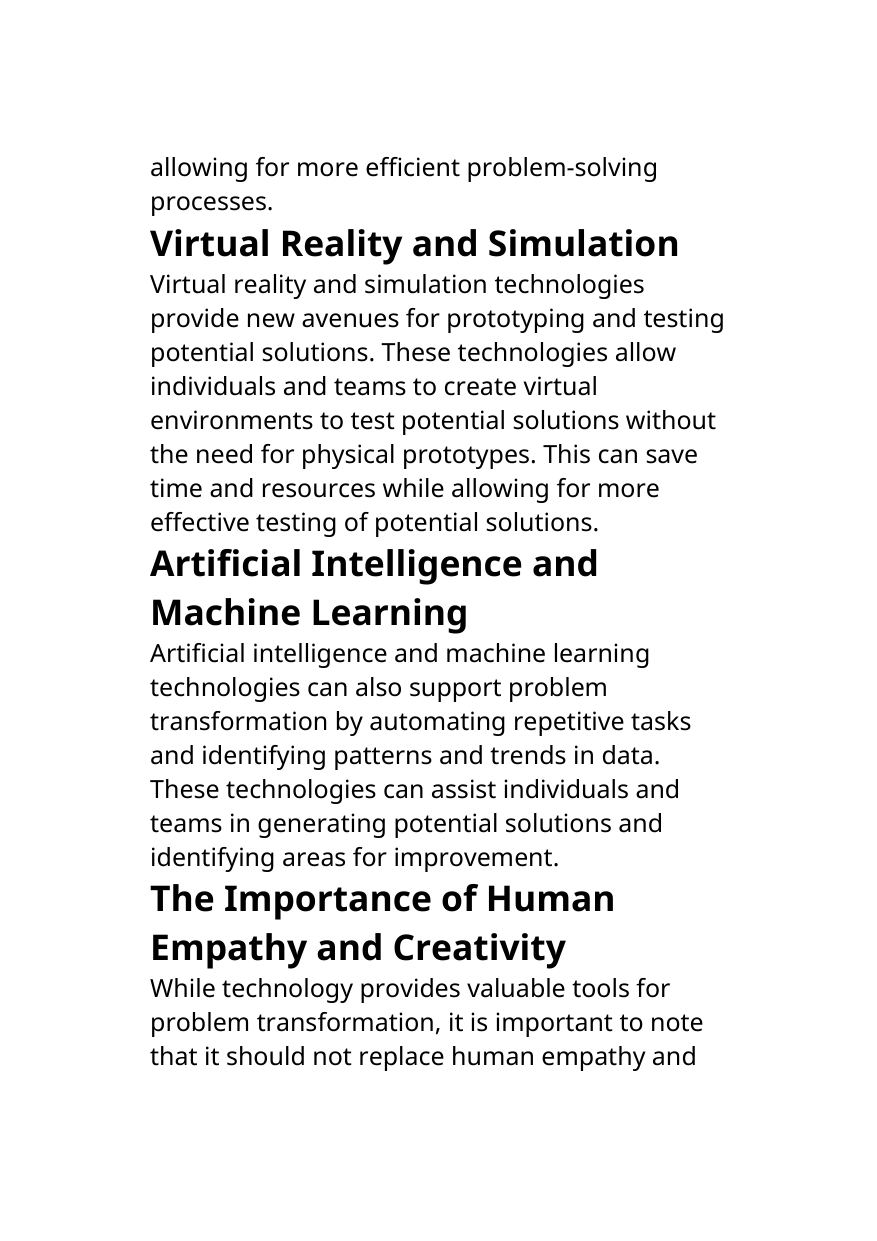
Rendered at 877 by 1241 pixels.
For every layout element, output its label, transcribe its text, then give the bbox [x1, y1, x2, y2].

text Artificial intelligence and machine learning technologies can also support problem transformation by automating repetitive tasks and identifying patterns and trends in data. These technologies can assist individuals and teams in generating potential solutions and identifying areas for improvement. [150, 635, 727, 874]
text Virtual reality and simulation technologies provide new avenues for prototyping and testing potential solutions. These technologies allow individuals and teams to create virtual environments to test potential solutions without the need for physical prototypes. This can save time and resources while allowing for more effective testing of potential solutions. [150, 266, 727, 539]
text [150, 150, 727, 218]
subtitle Artificial Intelligence and Machine Learning [150, 539, 727, 635]
subtitle Virtual Reality and Simulation [150, 218, 727, 266]
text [150, 970, 727, 1072]
subtitle The Importance of Human Empathy and Creativity [150, 874, 727, 970]
